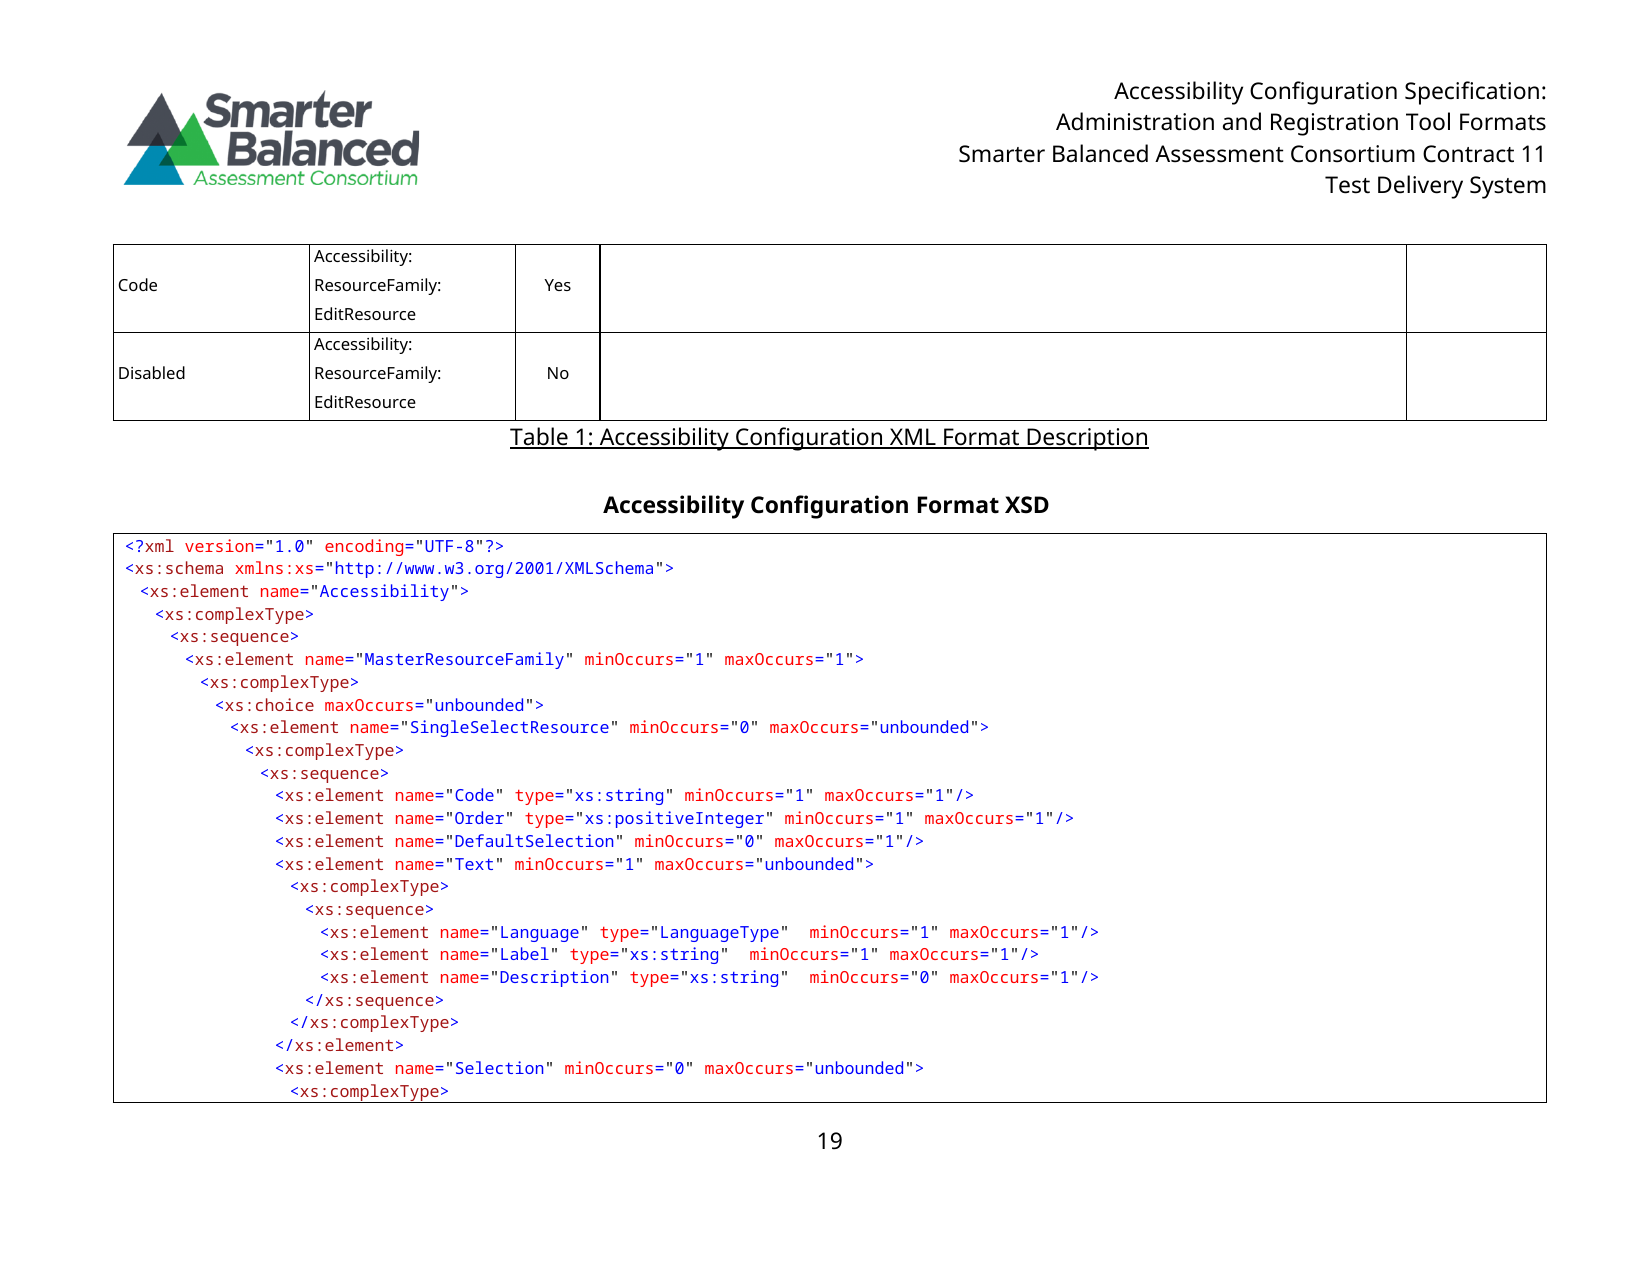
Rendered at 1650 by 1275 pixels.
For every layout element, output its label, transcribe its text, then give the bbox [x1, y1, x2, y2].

text Table 1: Accessibility Configuration XML Format Description [112, 421, 1546, 452]
subtitle Accessibility Configuration Format XSD [187, 489, 1471, 521]
table_cell Accessibility: ResourceFamily: EditResource [310, 333, 515, 419]
table_cell [601, 245, 1406, 332]
table_cell [1407, 245, 1546, 332]
table_cell Disabled [114, 333, 309, 419]
table_cell Yes [516, 245, 599, 332]
table_cell Accessibility: ResourceFamily: EditResource [310, 245, 515, 332]
table_cell No [516, 333, 599, 419]
table_cell [1407, 333, 1546, 419]
table_cell [601, 333, 1406, 419]
table_cell Code [114, 245, 309, 332]
picture [123, 90, 420, 185]
